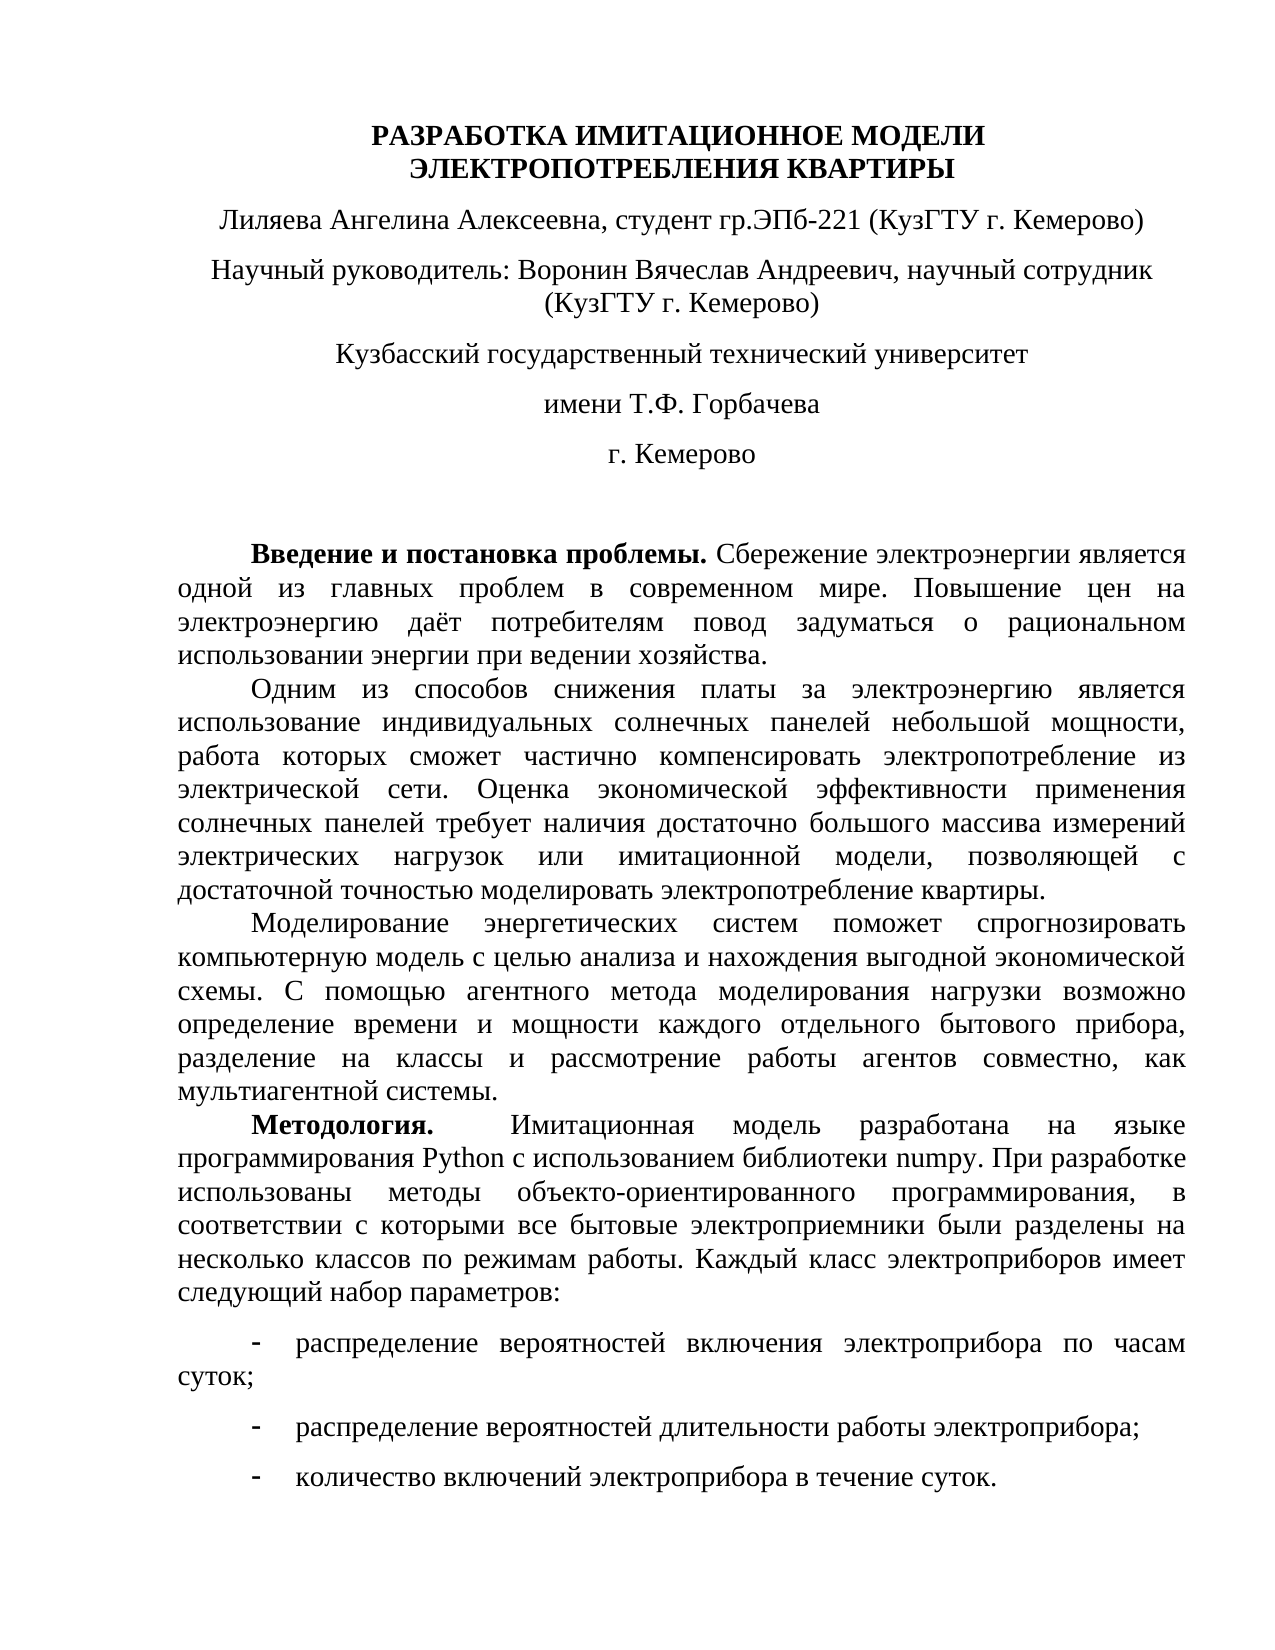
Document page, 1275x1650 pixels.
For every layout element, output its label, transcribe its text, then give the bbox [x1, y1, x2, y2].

text Введение и постановка проблемы. Сбережение электроэнергии является одной из главных проблем в современном мире. Повышение цен на электроэнергию даёт потребителям повод задуматься о рациональном использовании энергии при ведении хозяйства. [177, 537, 1186, 671]
text Одним из способов снижения платы за электроэнергию является использование индивидуальных солнечных панелей небольшой мощности, работа которых сможет частично компенсировать электропотребление из электрической сети. Оценка экономической эффективности применения солнечных панелей требует наличия достаточно большого массива измерений электрических нагрузок или имитационной модели, позволяющей с достаточной точностью моделировать электропотребление квартиры. [177, 671, 1186, 906]
list количество включений электроприбора в течение суток. [177, 1459, 1186, 1493]
text г. Кемерово [177, 436, 1186, 470]
text Методология. Имитационная модель разработана на языке программирования Python с использованием библиотеки numpy. При разработке использованы методы объекто-ориентированного программирования, в соответствии с которыми все бытовые электроприемники были разделены на несколько классов по режимам работы. Каждый класс электроприборов имеет следующий набор параметров: [177, 1107, 1186, 1308]
text имени Т.Ф. Горбачева [177, 386, 1186, 419]
text Моделирование энергетических систем поможет спрогнозировать компьютерную модель с целью анализа и нахождения выгодной экономической схемы. С помощью агентного метода моделирования нагрузки возможно определение времени и мощности каждого отдельного бытового прибора, разделение на классы и рассмотрение работы агентов совместно, как мультиагентной системы. [177, 906, 1186, 1107]
text Научный руководитель: Воронин Вячеслав Андреевич, научный сотрудник (КузГТУ г. Кемерово) [177, 252, 1186, 319]
text Кузбасский государственный технический университет [177, 336, 1186, 369]
list распределение вероятностей включения электроприбора по часам суток; [177, 1325, 1186, 1392]
list распределение вероятностей длительности работы электроприбора; [177, 1409, 1186, 1442]
text РАЗРАБОТКА ИМИТАЦИОННОЕ МОДЕЛИ ЭЛЕКТРОПОТРЕБЛЕНИЯ КВАРТИРЫ [177, 118, 1186, 185]
text Лиляева Ангелина Алексеевна, студент гр.ЭПб-221 (КузГТУ г. Кемерово) [177, 202, 1186, 235]
